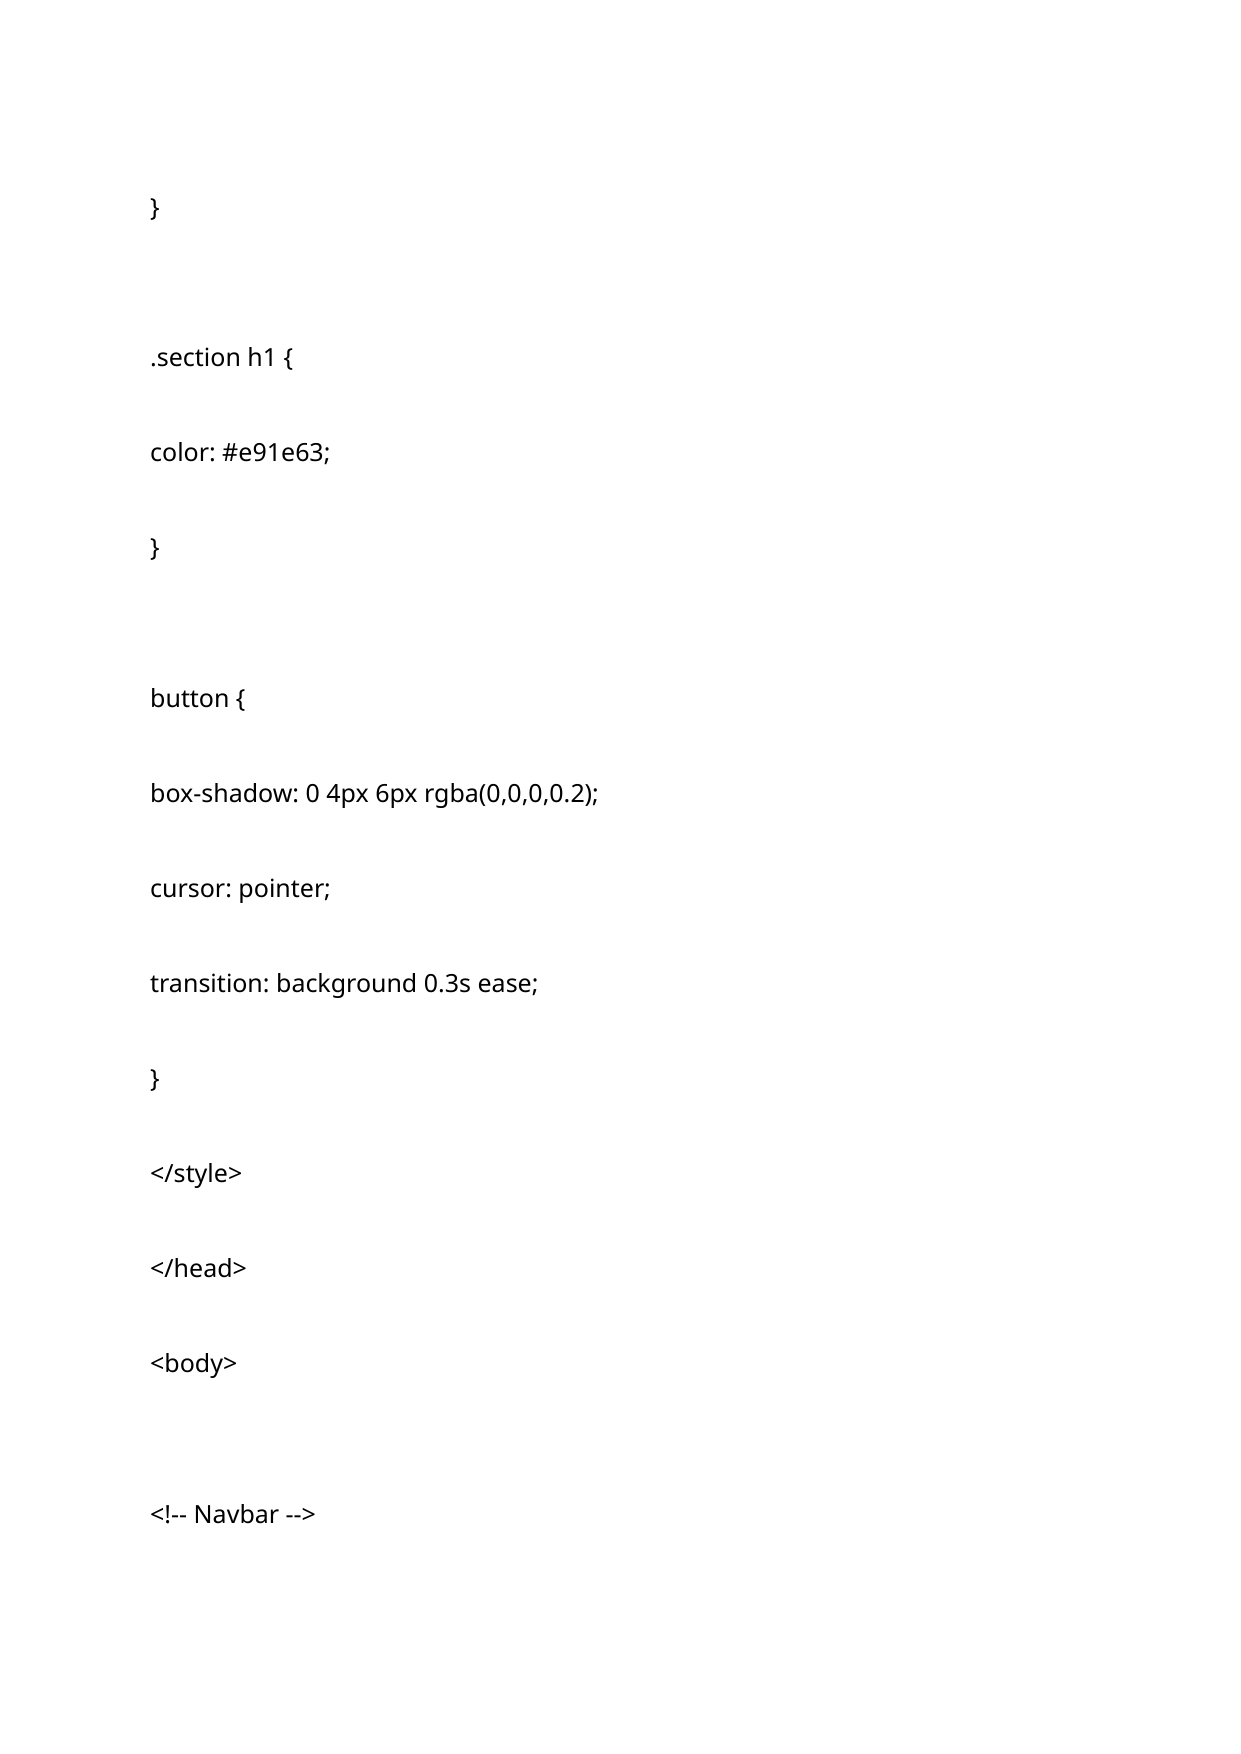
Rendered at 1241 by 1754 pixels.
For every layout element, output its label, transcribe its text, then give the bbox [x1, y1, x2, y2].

text .section h1 { [150, 301, 1090, 374]
text <!-- Navbar --> [150, 1457, 1090, 1531]
text cursor: pointer; [150, 832, 1090, 905]
text </head> [150, 1212, 1090, 1285]
text button { [150, 642, 1090, 715]
text } [150, 491, 1090, 564]
text <body> [150, 1307, 1090, 1380]
text color: #e91e63; [150, 396, 1090, 469]
text transition: background 0.3s ease; [150, 927, 1090, 1000]
text </style> [150, 1117, 1090, 1190]
text } [150, 150, 1090, 223]
text box-shadow: 0 4px 6px rgba(0,0,0,0.2); [150, 737, 1090, 810]
text } [150, 1022, 1090, 1095]
